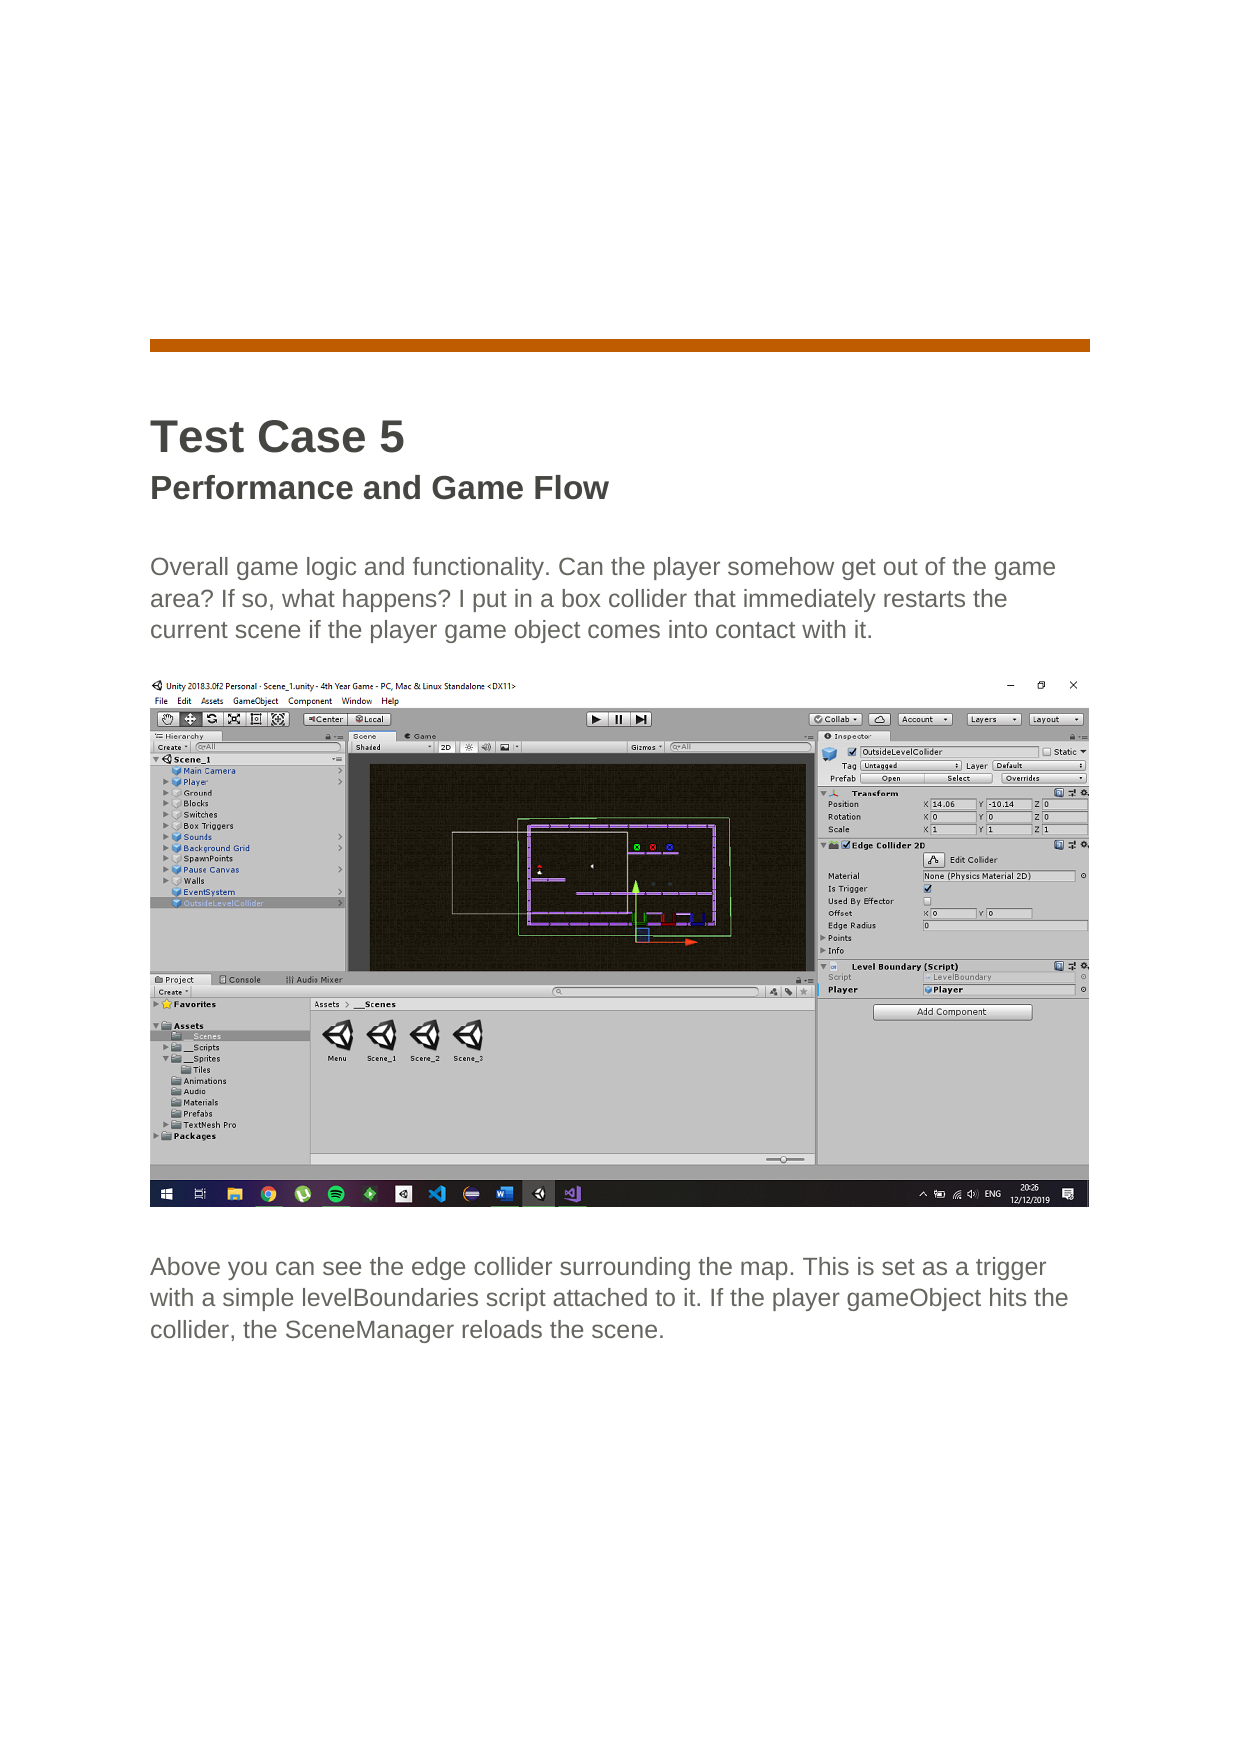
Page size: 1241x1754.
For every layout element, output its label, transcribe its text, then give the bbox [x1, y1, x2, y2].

text Above you can see the edge collider surrounding the map. This is set as a trigger with a simple levelBoundaries script attached to it. If the player gameObject hits the collider, the SceneManager reloads the scene. [150, 1252, 1090, 1343]
text Overall game logic and functionality. Can the player somehow get out of the game area? If so, what happens? I put in a box collider that immediately restarts the current scene if the player game object comes into contact with it. [150, 552, 1090, 644]
text Test Case 5 [150, 410, 1090, 463]
picture [150, 678, 1089, 1207]
text Performance and Game Flow [150, 468, 1090, 506]
